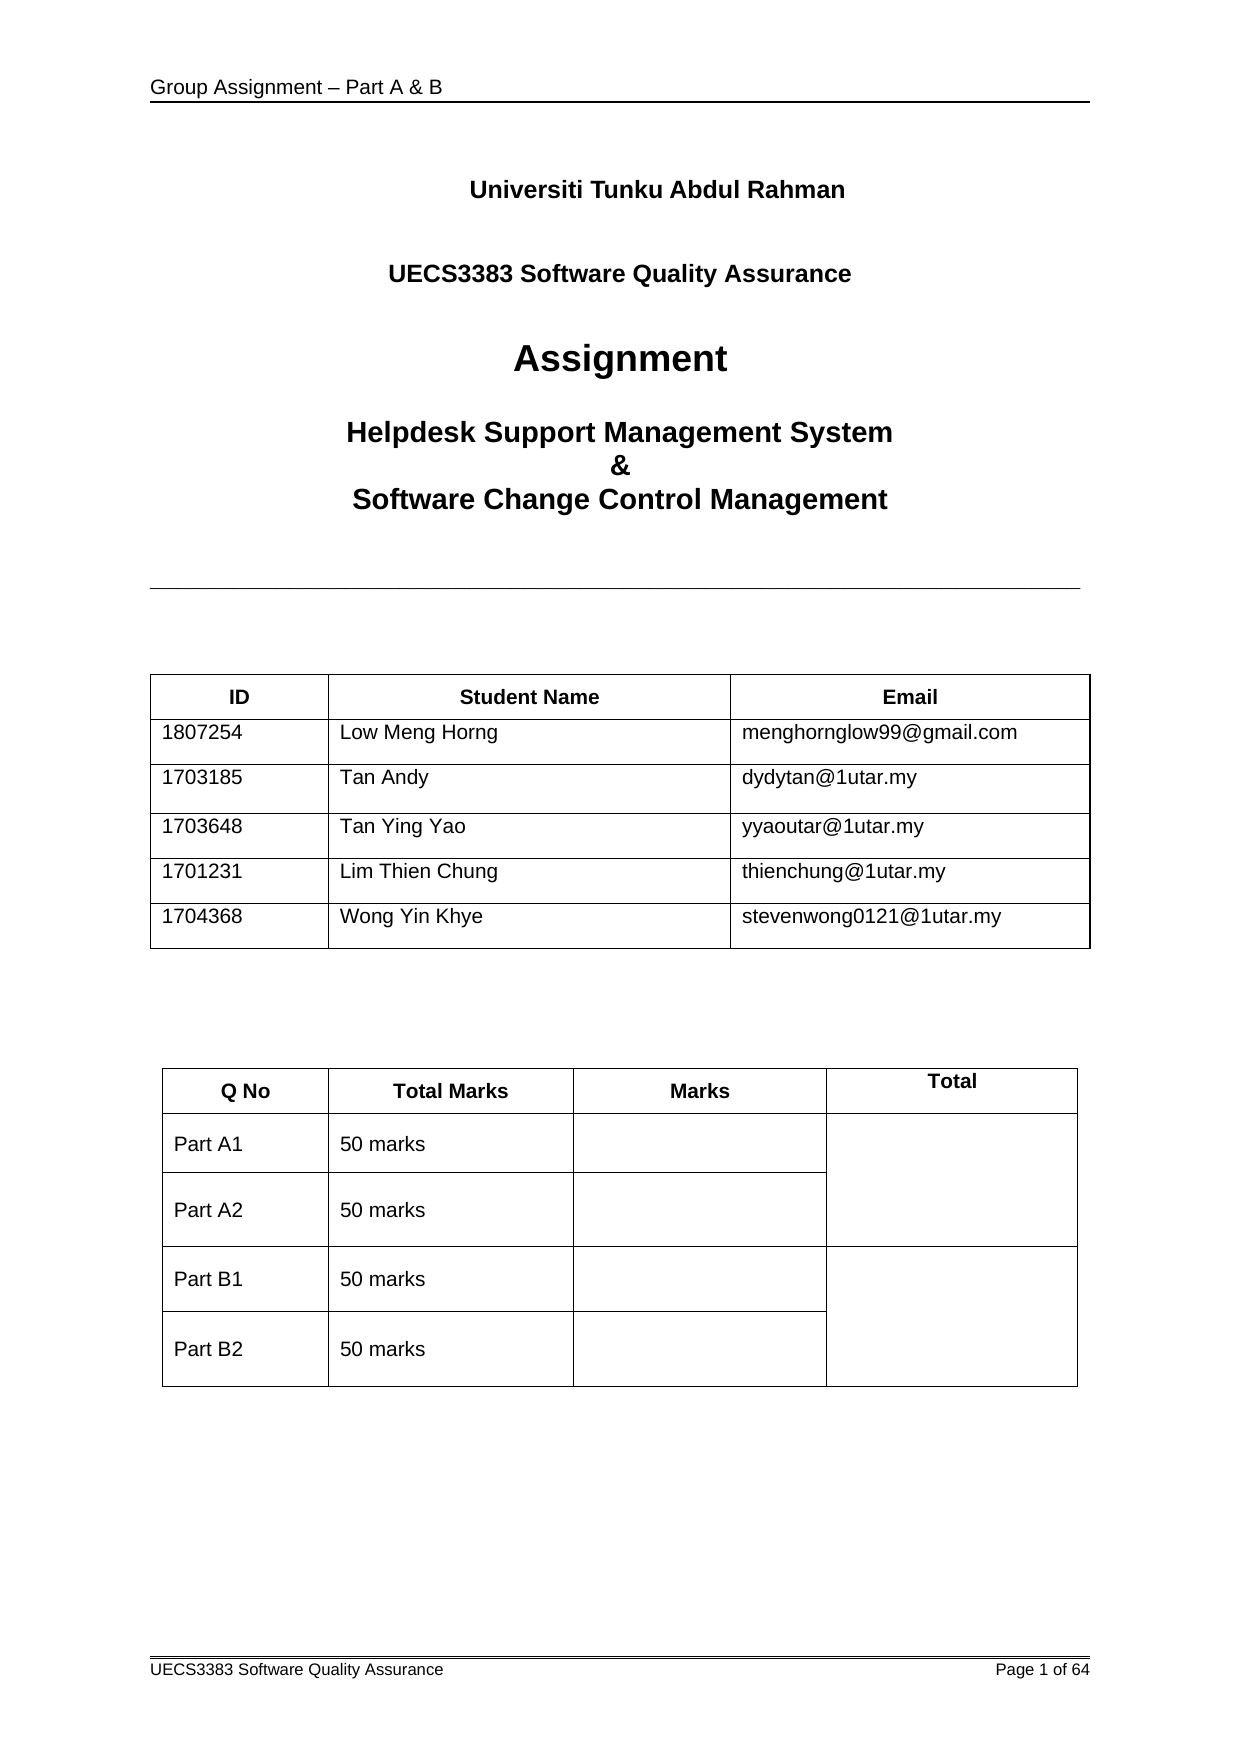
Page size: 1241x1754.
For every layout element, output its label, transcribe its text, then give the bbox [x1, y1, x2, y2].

table_cell yyaoutar@1utar.my [731, 814, 1089, 857]
table_header Q No [163, 1069, 328, 1113]
table_cell 50 marks [329, 1114, 573, 1172]
table_cell 50 marks [329, 1312, 573, 1386]
table_cell 1703185 [151, 765, 328, 812]
table_cell Part A2 [163, 1173, 328, 1246]
table_cell Tan Ying Yao [329, 814, 730, 857]
table_cell Wong Yin Khye [329, 904, 730, 947]
table_cell Lim Thien Chung [329, 859, 730, 902]
table_header Total Marks [329, 1069, 573, 1113]
table_cell Part B1 [163, 1247, 328, 1311]
table_cell [574, 1312, 826, 1386]
table_header Student Name [329, 675, 730, 718]
table_cell Low Meng Horng [329, 720, 730, 763]
table_cell stevenwong0121@1utar.my [731, 904, 1089, 947]
table_header ID [151, 675, 328, 718]
table_cell [574, 1173, 826, 1246]
subtitle Assignment [150, 337, 1090, 380]
text Software Change Control Management [150, 482, 1090, 515]
table_header Marks [574, 1069, 826, 1113]
table_cell Part A1 [163, 1114, 328, 1172]
text & [150, 448, 1090, 482]
table_cell [827, 1114, 1077, 1246]
text ___________________________________________________________________ [150, 563, 1090, 592]
table_cell dydytan@1utar.my [731, 765, 1089, 812]
table_cell 50 marks [329, 1173, 573, 1246]
text Helpdesk Support Management System [150, 415, 1090, 448]
table_cell 1704368 [151, 904, 328, 947]
table_cell 1701231 [151, 859, 328, 902]
text UECS3383 Software Quality Assurance [150, 259, 1090, 288]
table_header Email [731, 675, 1089, 718]
table_cell Tan Andy [329, 765, 730, 812]
table_cell thienchung@1utar.my [731, 859, 1089, 902]
table_cell [574, 1247, 826, 1311]
table_header Total [827, 1069, 1077, 1113]
table_cell menghornglow99@gmail.com [731, 720, 1089, 763]
table_cell 50 marks [329, 1247, 573, 1311]
table_cell 1807254 [151, 720, 328, 763]
table_cell [827, 1247, 1077, 1386]
table_cell Part B2 [163, 1312, 328, 1386]
table_cell 1703648 [151, 814, 328, 857]
table_cell [574, 1114, 826, 1172]
subtitle Universiti Tunku Abdul Rahman [150, 175, 1090, 204]
